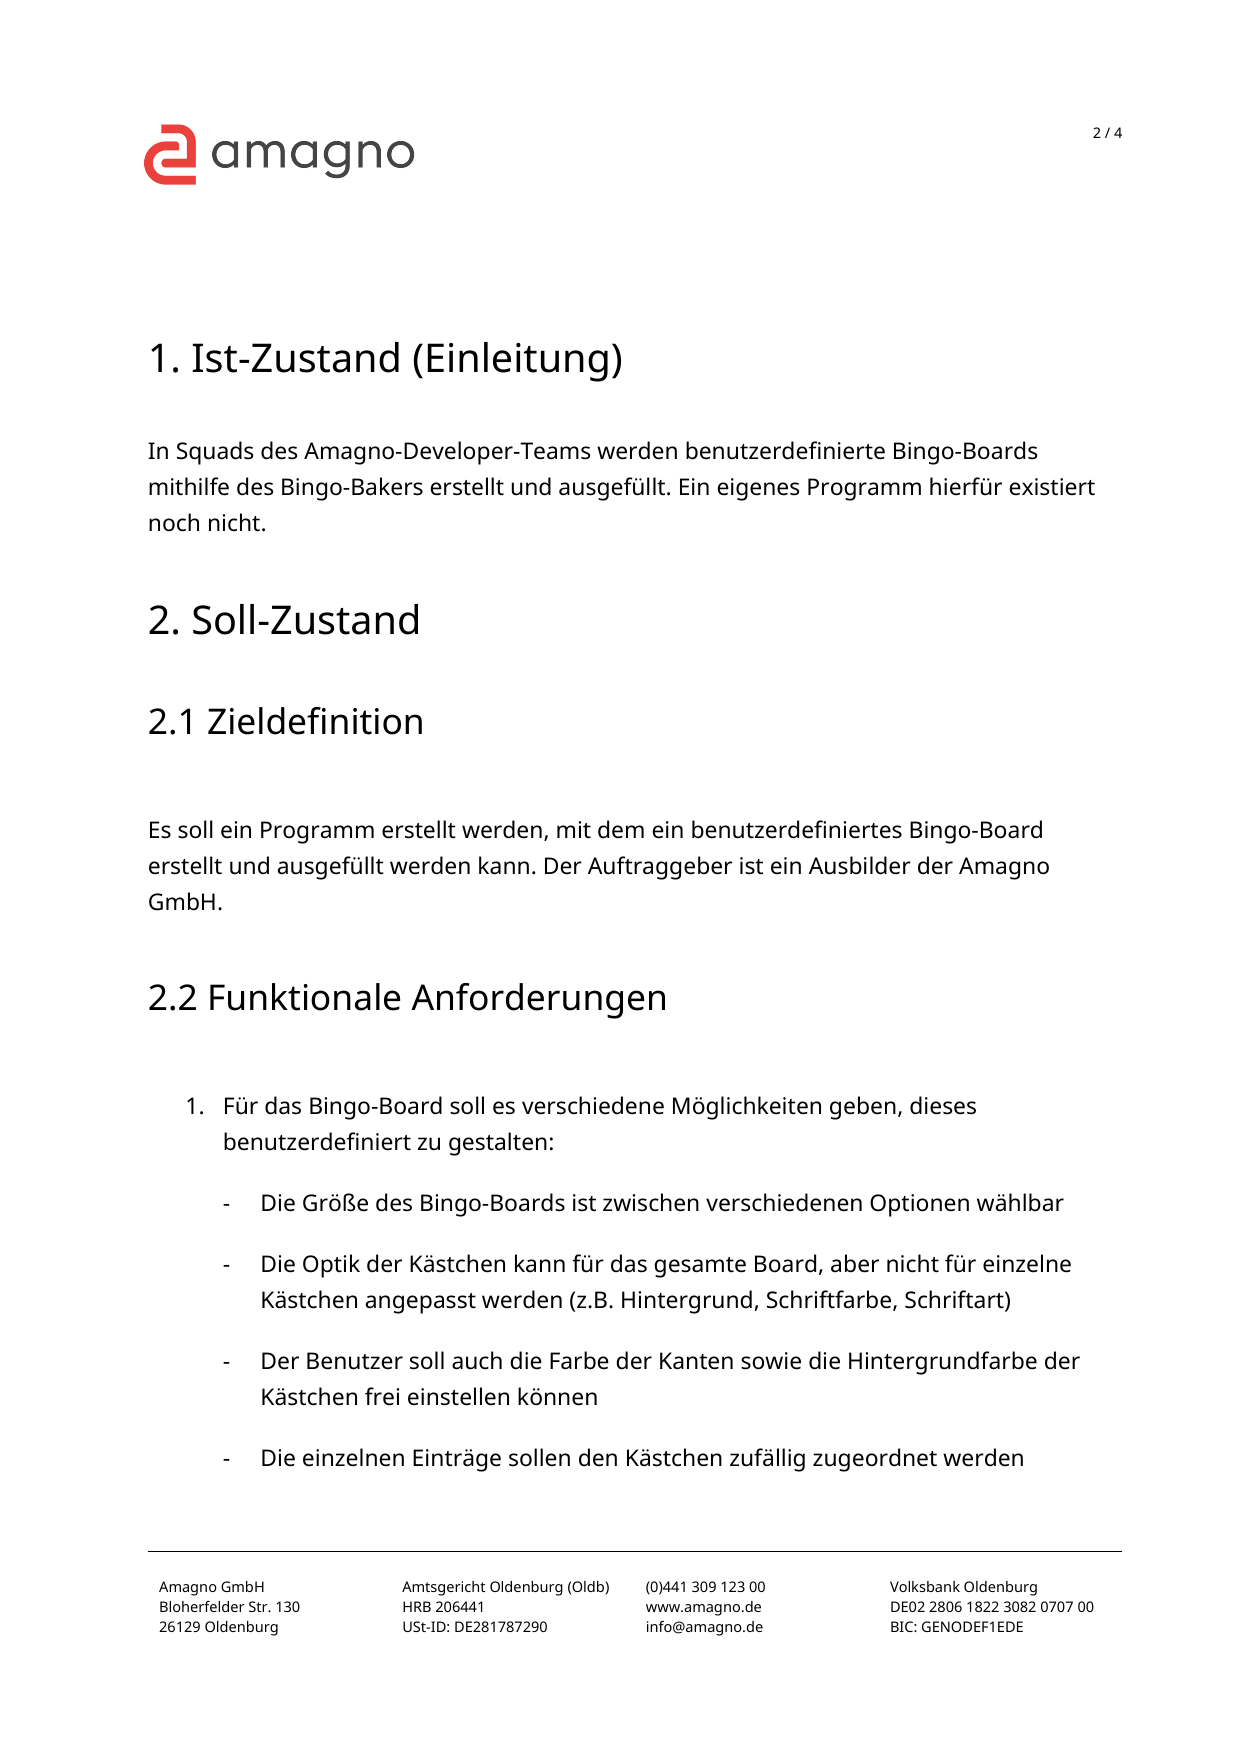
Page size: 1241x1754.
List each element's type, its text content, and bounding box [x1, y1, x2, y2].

subtitle 2.1 Zieldefinition [148, 696, 1122, 744]
subtitle 1. Ist-Zustand (Einleitung) [148, 331, 1122, 384]
list Für das Bingo-Board soll es verschiedene Möglichkeiten geben, dieses benutzerdefiniert zu gestalten: [185, 1090, 1122, 1157]
text Es soll ein Programm erstellt werden, mit dem ein benutzerdefiniertes Bingo-Board erstellt und ausgefüllt werden kann. Der Auftraggeber ist ein Ausbilder der Amagno GmbH. [148, 814, 1122, 917]
subtitle 2. Soll-Zustand [148, 592, 1122, 646]
subtitle 2.2 Funktionale Anforderungen [148, 972, 1122, 1020]
list Die einzelnen Einträge sollen den Kästchen zufällig zugeordnet werden [223, 1442, 1122, 1473]
text In Squads des Amagno-Developer-Teams werden benutzerdefinierte Bingo-Boards mithilfe des Bingo-Bakers erstellt und ausgefüllt. Ein eigenes Programm hierfür existiert noch nicht. [148, 434, 1122, 538]
list Die Größe des Bingo-Boards ist zwischen verschiedenen Optionen wählbar [223, 1187, 1122, 1218]
picture [125, 103, 438, 205]
list Der Benutzer soll auch die Farbe der Kanten sowie die Hintergrundfarbe der Kästchen frei einstellen können [223, 1345, 1122, 1412]
list Die Optik der Kästchen kann für das gesamte Board, aber nicht für einzelne Kästchen angepasst werden (z.B. Hintergrund, Schriftfarbe, Schriftart) [223, 1248, 1122, 1315]
